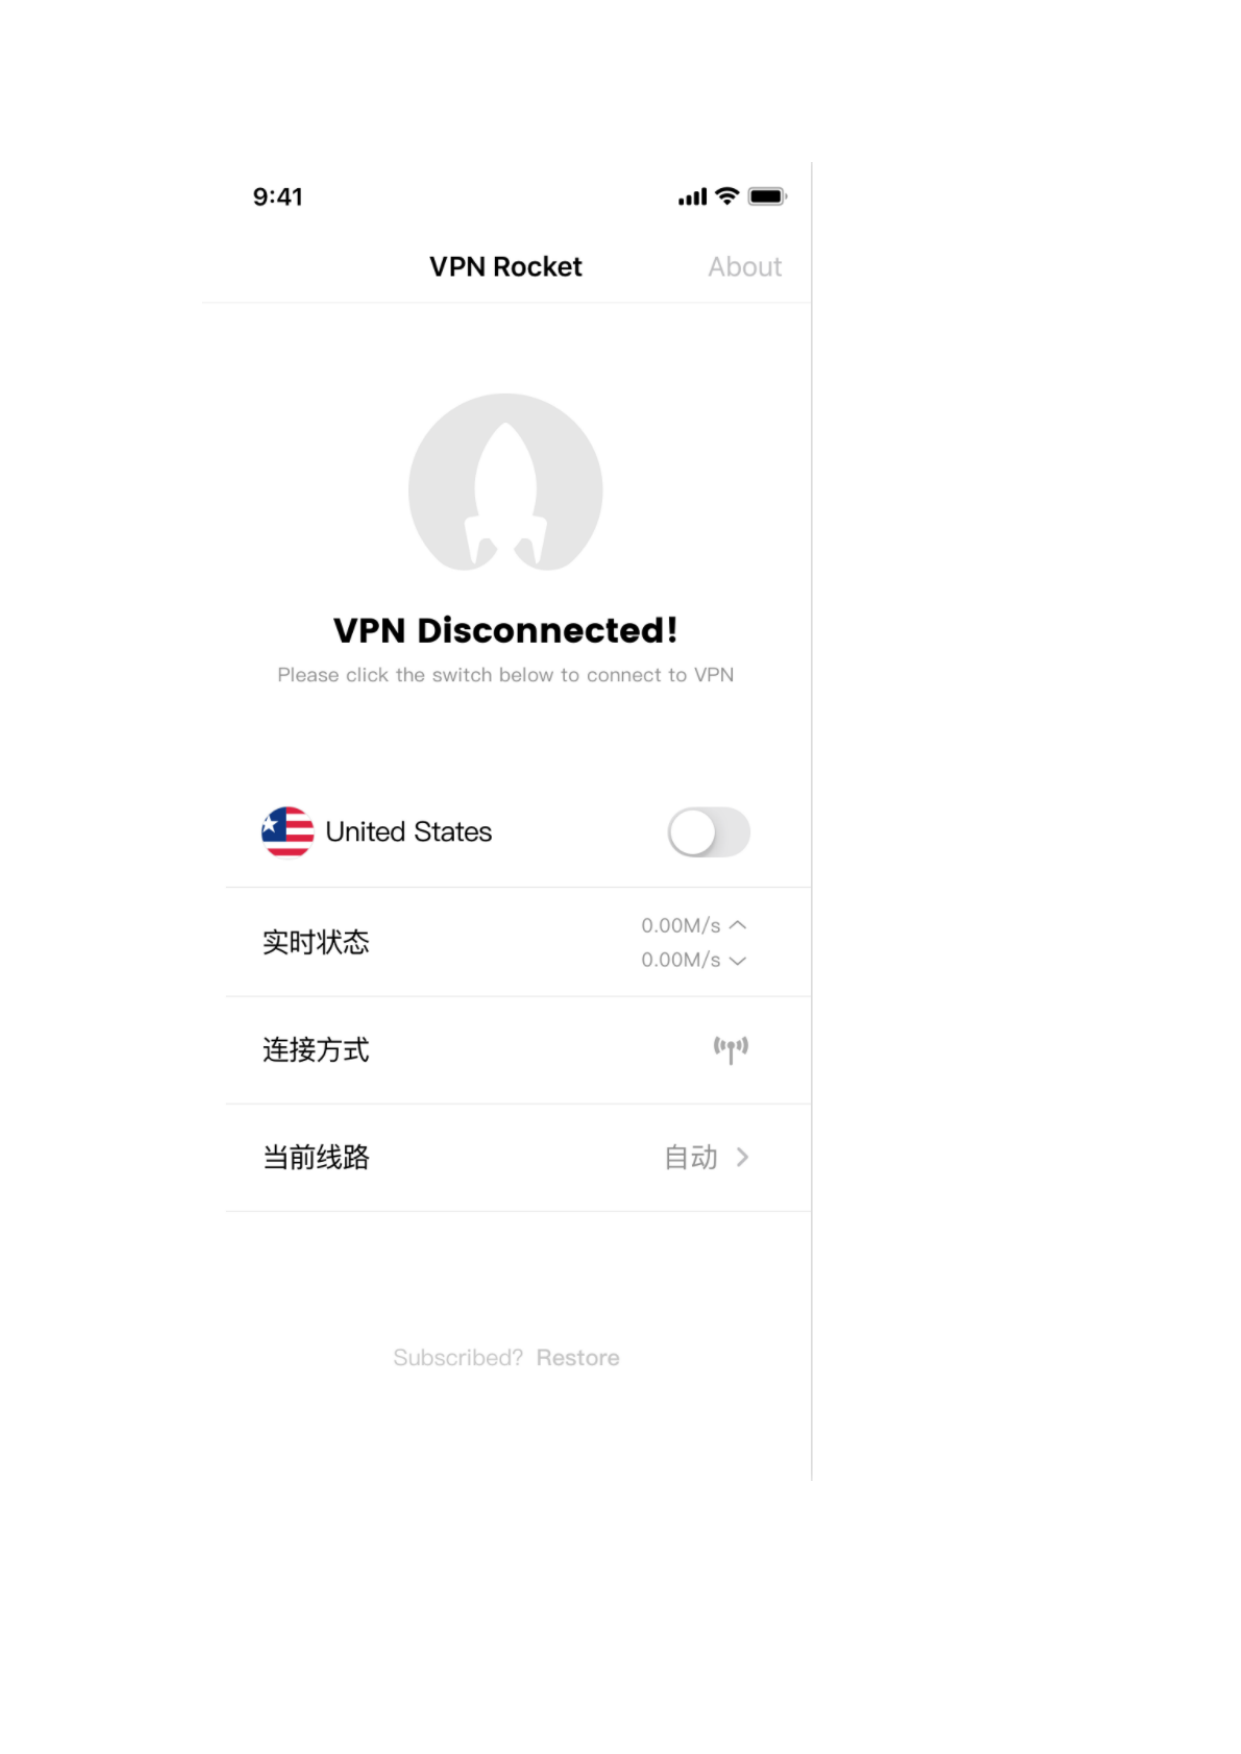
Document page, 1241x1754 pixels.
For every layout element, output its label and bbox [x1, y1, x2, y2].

picture [202, 162, 813, 1481]
